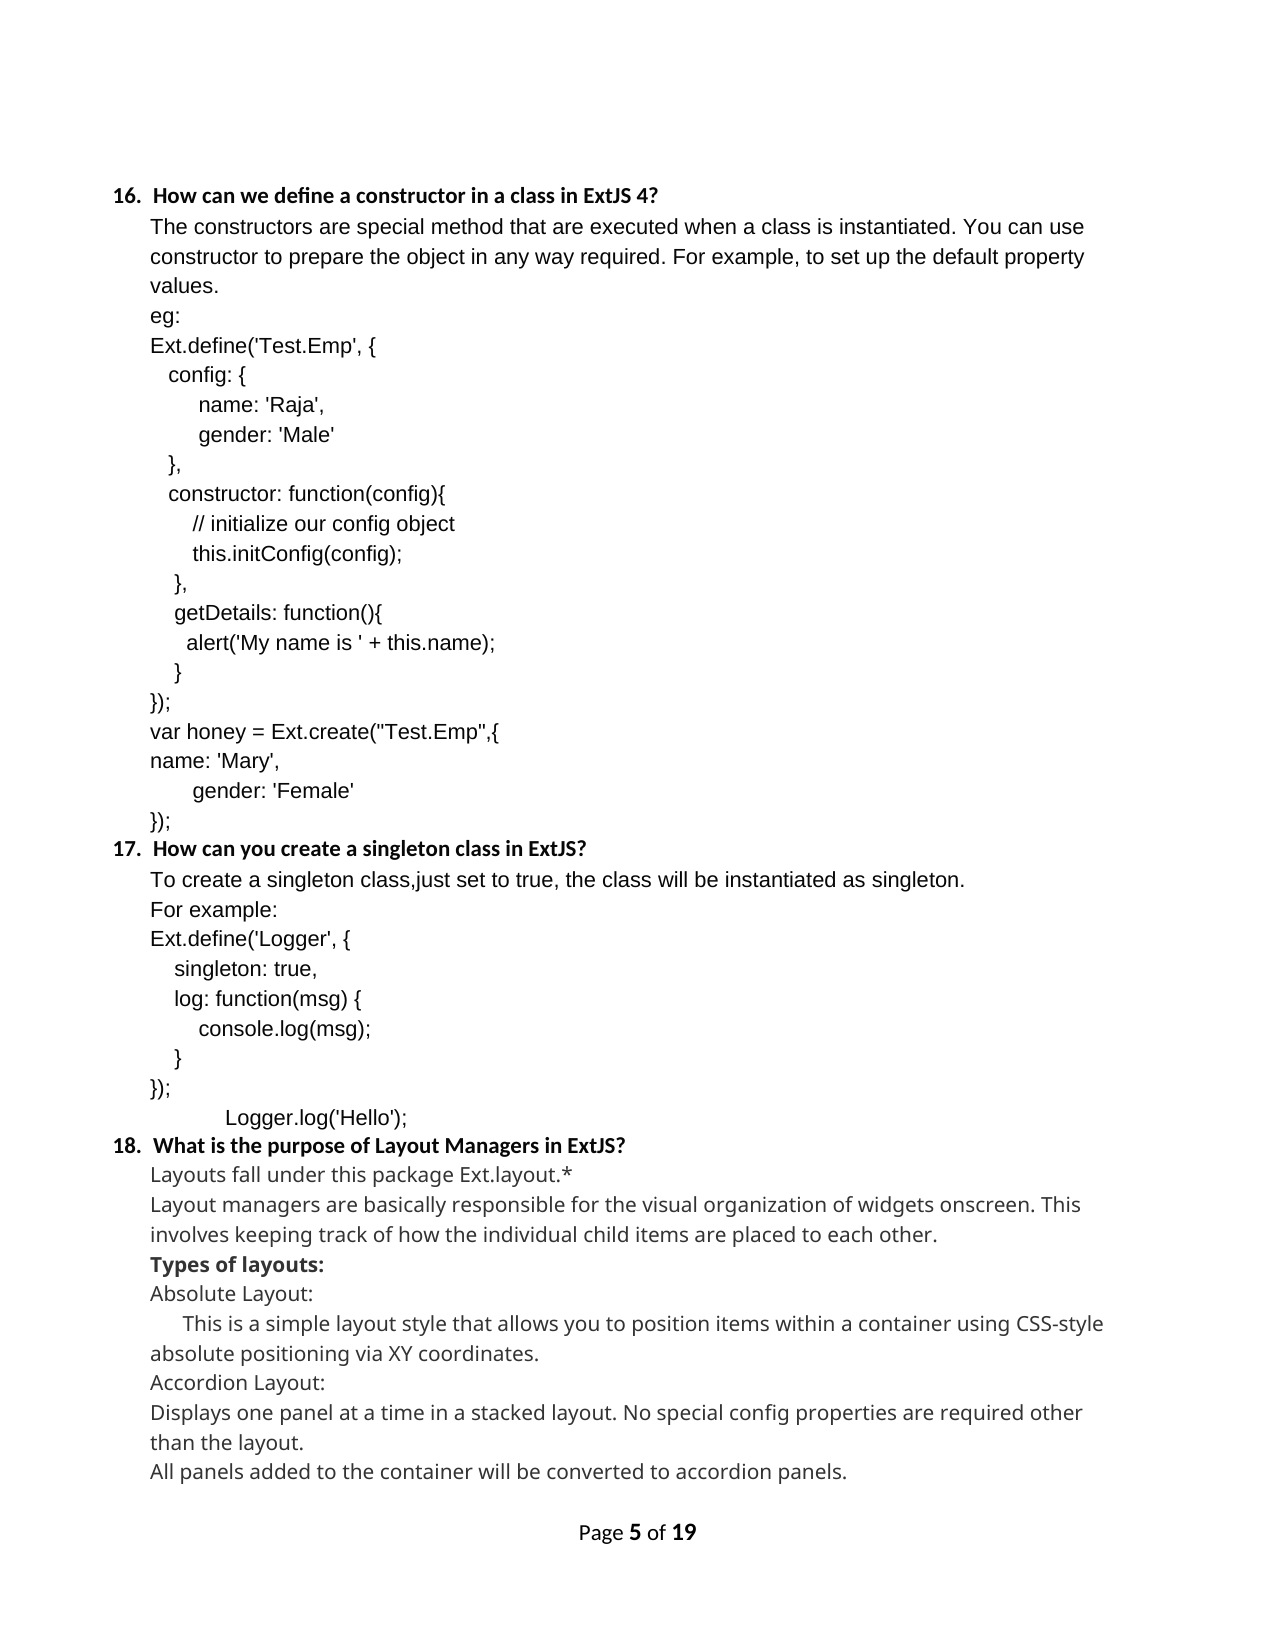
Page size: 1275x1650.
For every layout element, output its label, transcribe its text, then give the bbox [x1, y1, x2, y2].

text All panels added to the container will be converted to accordion panels. [150, 1456, 1125, 1486]
text The constructors are special method that are executed when a class is instantiated. You can use constructor to prepare the object in any way required. For example, to set up the default property values. [150, 209, 1125, 298]
text gender: 'Male' [150, 417, 1125, 447]
text } [150, 655, 1125, 684]
text Layouts fall under this package Ext.layout.* [150, 1159, 1125, 1189]
text eg: [150, 298, 1125, 328]
text console.log(msg); [150, 1011, 1125, 1041]
text Logger.log('Hello'); [150, 1100, 1125, 1130]
text 18. What is the purpose of Layout Managers in ExtJS? [112, 1130, 1125, 1159]
text } [150, 1041, 1125, 1070]
text name: 'Mary', [150, 744, 1125, 773]
text singleton: true, [150, 952, 1125, 981]
text This is a simple layout style that allows you to position items within a container using CSS-style absolute positioning via XY coordinates. [150, 1308, 1125, 1367]
text Accordion Layout: [150, 1367, 1125, 1397]
text Ext.define('Test.Emp', { [150, 328, 1125, 358]
text // initialize our config object [150, 506, 1125, 536]
text Ext.define('Logger', { [150, 922, 1125, 952]
text Layout managers are basically responsible for the visual organization of widgets onscreen. This involves keeping track of how the individual child items are placed to each other. [150, 1189, 1125, 1248]
text Displays one panel at a time in a stacked layout. No special config properties are required other than the layout. [150, 1397, 1125, 1456]
text }); [150, 803, 1125, 833]
text }); [150, 1070, 1125, 1100]
text var honey = Ext.create("Test.Emp",{ [150, 714, 1125, 744]
text To create a singleton class,just set to true, the class will be instantiated as singleton. [150, 862, 1125, 892]
text 16. How can we define a constructor in a class in ExtJS 4? [112, 180, 1125, 209]
text constructor: function(config){ [150, 477, 1125, 506]
text Types of layouts: [150, 1248, 1125, 1278]
text Absolute Layout: [150, 1278, 1125, 1308]
text this.initConfig(config); [150, 536, 1125, 566]
text log: function(msg) { [150, 981, 1125, 1011]
text name: 'Raja', [150, 387, 1125, 417]
text }, [150, 447, 1125, 477]
text }); [150, 684, 1125, 714]
text getDetails: function(){ [150, 595, 1125, 625]
text gender: 'Female' [150, 773, 1125, 803]
text For example: [150, 892, 1125, 922]
text alert('My name is ' + this.name); [150, 625, 1125, 655]
text 17. How can you create a singleton class in ExtJS? [112, 833, 1125, 862]
text }, [150, 566, 1125, 595]
text config: { [150, 358, 1125, 387]
